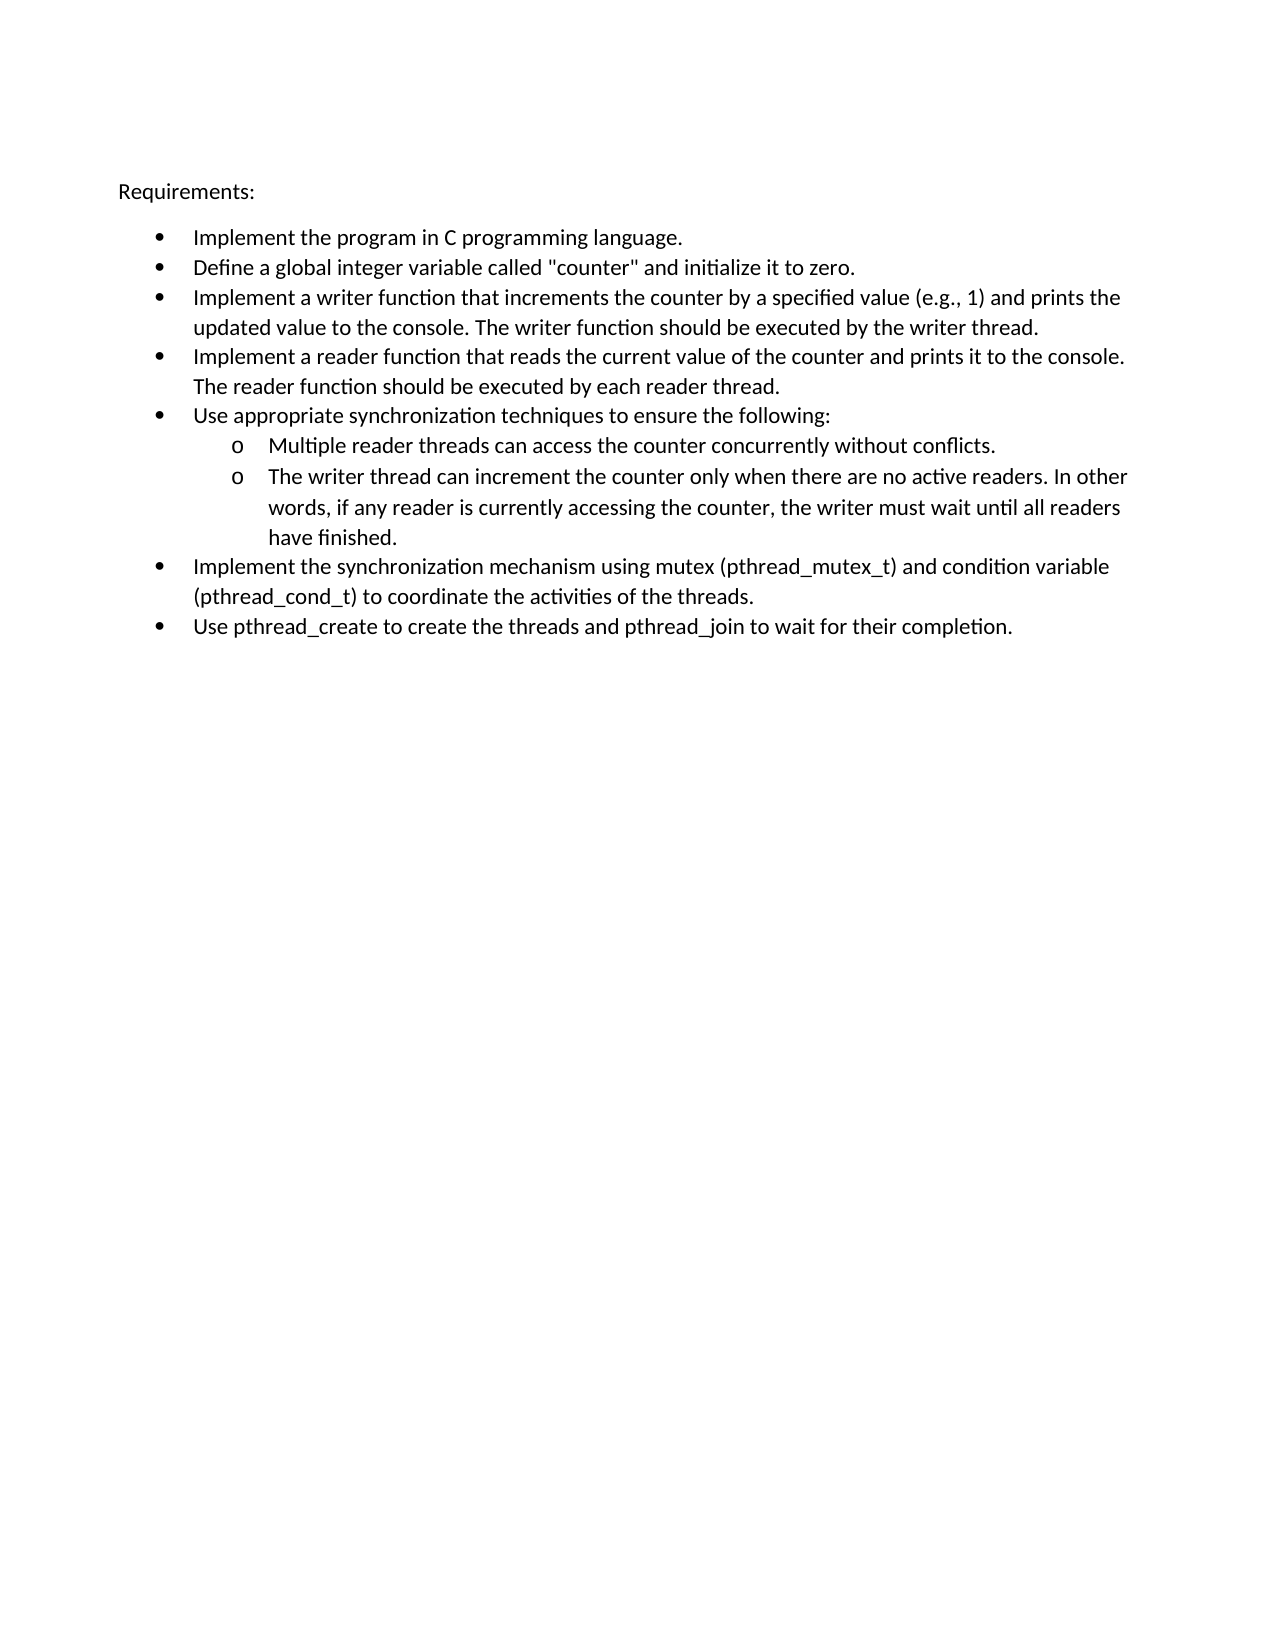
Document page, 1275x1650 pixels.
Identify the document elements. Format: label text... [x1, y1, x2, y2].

list Implement a reader function that reads the current value of the counter and prints it to the console. The reader function should be executed by each reader thread. [156, 342, 1157, 400]
list Use pthread_create to create the threads and pthread_join to wait for their completion. [156, 612, 1157, 640]
list Implement the program in C programming language. [156, 223, 1157, 252]
list Implement the synchronization mechanism using mutex (pthread_mutex_t) and condition variable (pthread_cond_t) to coordinate the activities of the threads. [156, 552, 1157, 610]
list Multiple reader threads can access the counter concurrently without conflicts. [231, 431, 1157, 461]
list Implement a writer function that increments the counter by a specified value (e.g., 1) and prints the updated value to the console. The writer function should be executed by the writer thread. [156, 283, 1157, 341]
list Use appropriate synchronization techniques to ensure the following: [156, 402, 1157, 430]
list The writer thread can increment the counter only when there are no active readers. In other words, if any reader is currently accessing the counter, the writer must wait until all readers have finished. [231, 462, 1157, 551]
list Define a global integer variable called "counter" and initialize it to zero. [156, 253, 1157, 281]
text Requirements: [118, 177, 1157, 205]
